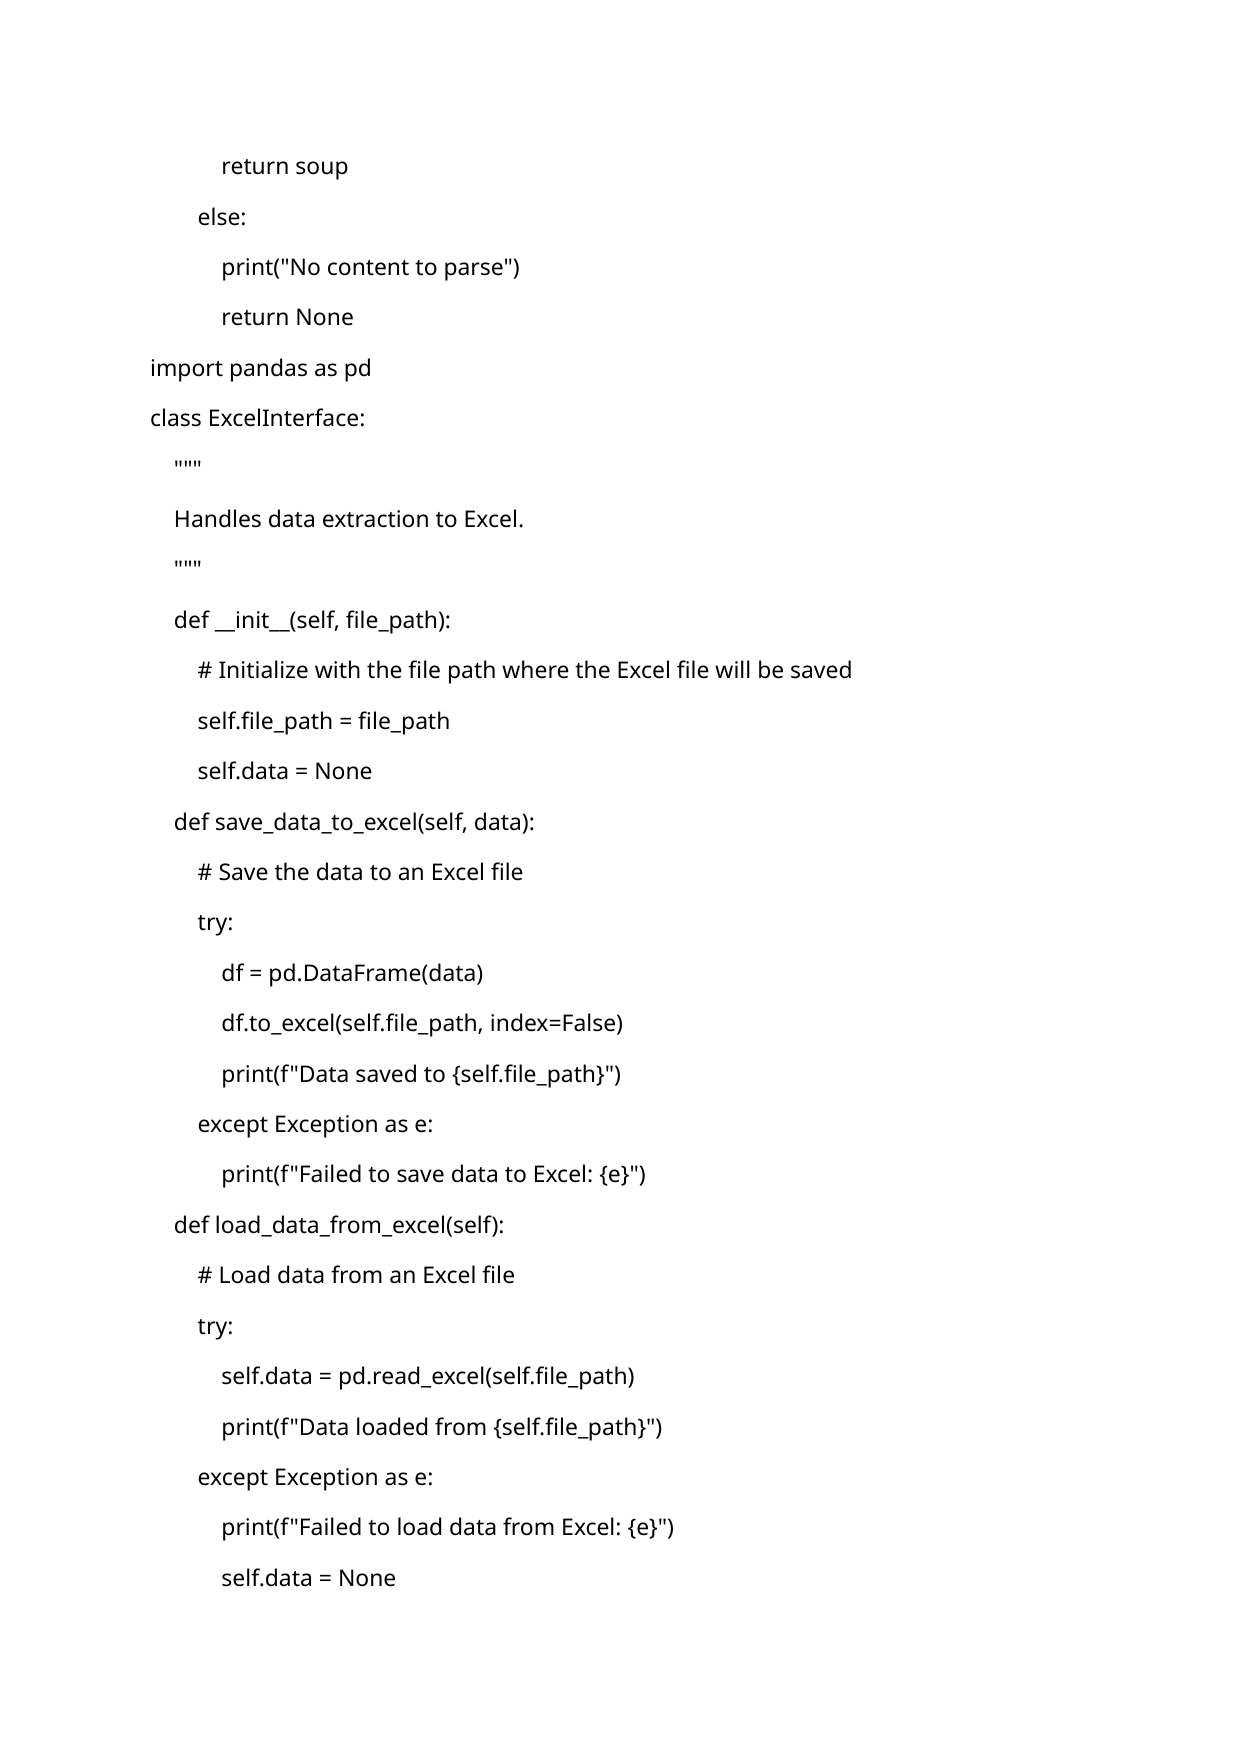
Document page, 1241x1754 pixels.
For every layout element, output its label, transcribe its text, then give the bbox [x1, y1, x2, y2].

text """ [150, 553, 1090, 584]
text return None [150, 301, 1090, 332]
text except Exception as e: [150, 1461, 1090, 1492]
text df.to_excel(self.file_path, index=False) [150, 1007, 1090, 1038]
text Handles data extraction to Excel. [150, 503, 1090, 534]
text def __init__(self, file_path): [150, 604, 1090, 635]
text except Exception as e: [150, 1108, 1090, 1139]
text try: [150, 906, 1090, 937]
text class ExcelInterface: [150, 402, 1090, 433]
text print("No content to parse") [150, 251, 1090, 282]
text print(f"Data saved to {self.file_path}") [150, 1057, 1090, 1089]
text return soup [150, 150, 1090, 181]
text print(f"Data loaded from {self.file_path}") [150, 1410, 1090, 1442]
text # Initialize with the file path where the Excel file will be saved [150, 654, 1090, 685]
text self.data = None [150, 755, 1090, 786]
text else: [150, 200, 1090, 232]
text def load_data_from_excel(self): [150, 1209, 1090, 1240]
text self.data = None [150, 1562, 1090, 1593]
text def save_data_to_excel(self, data): [150, 805, 1090, 837]
text df = pd.DataFrame(data) [150, 957, 1090, 988]
text try: [150, 1309, 1090, 1341]
text # Save the data to an Excel file [150, 856, 1090, 887]
text self.data = pd.read_excel(self.file_path) [150, 1360, 1090, 1391]
text print(f"Failed to load data from Excel: {e}") [150, 1511, 1090, 1542]
text import pandas as pd [150, 352, 1090, 383]
text """ [150, 452, 1090, 484]
text self.file_path = file_path [150, 704, 1090, 736]
text print(f"Failed to save data to Excel: {e}") [150, 1158, 1090, 1189]
text # Load data from an Excel file [150, 1259, 1090, 1290]
